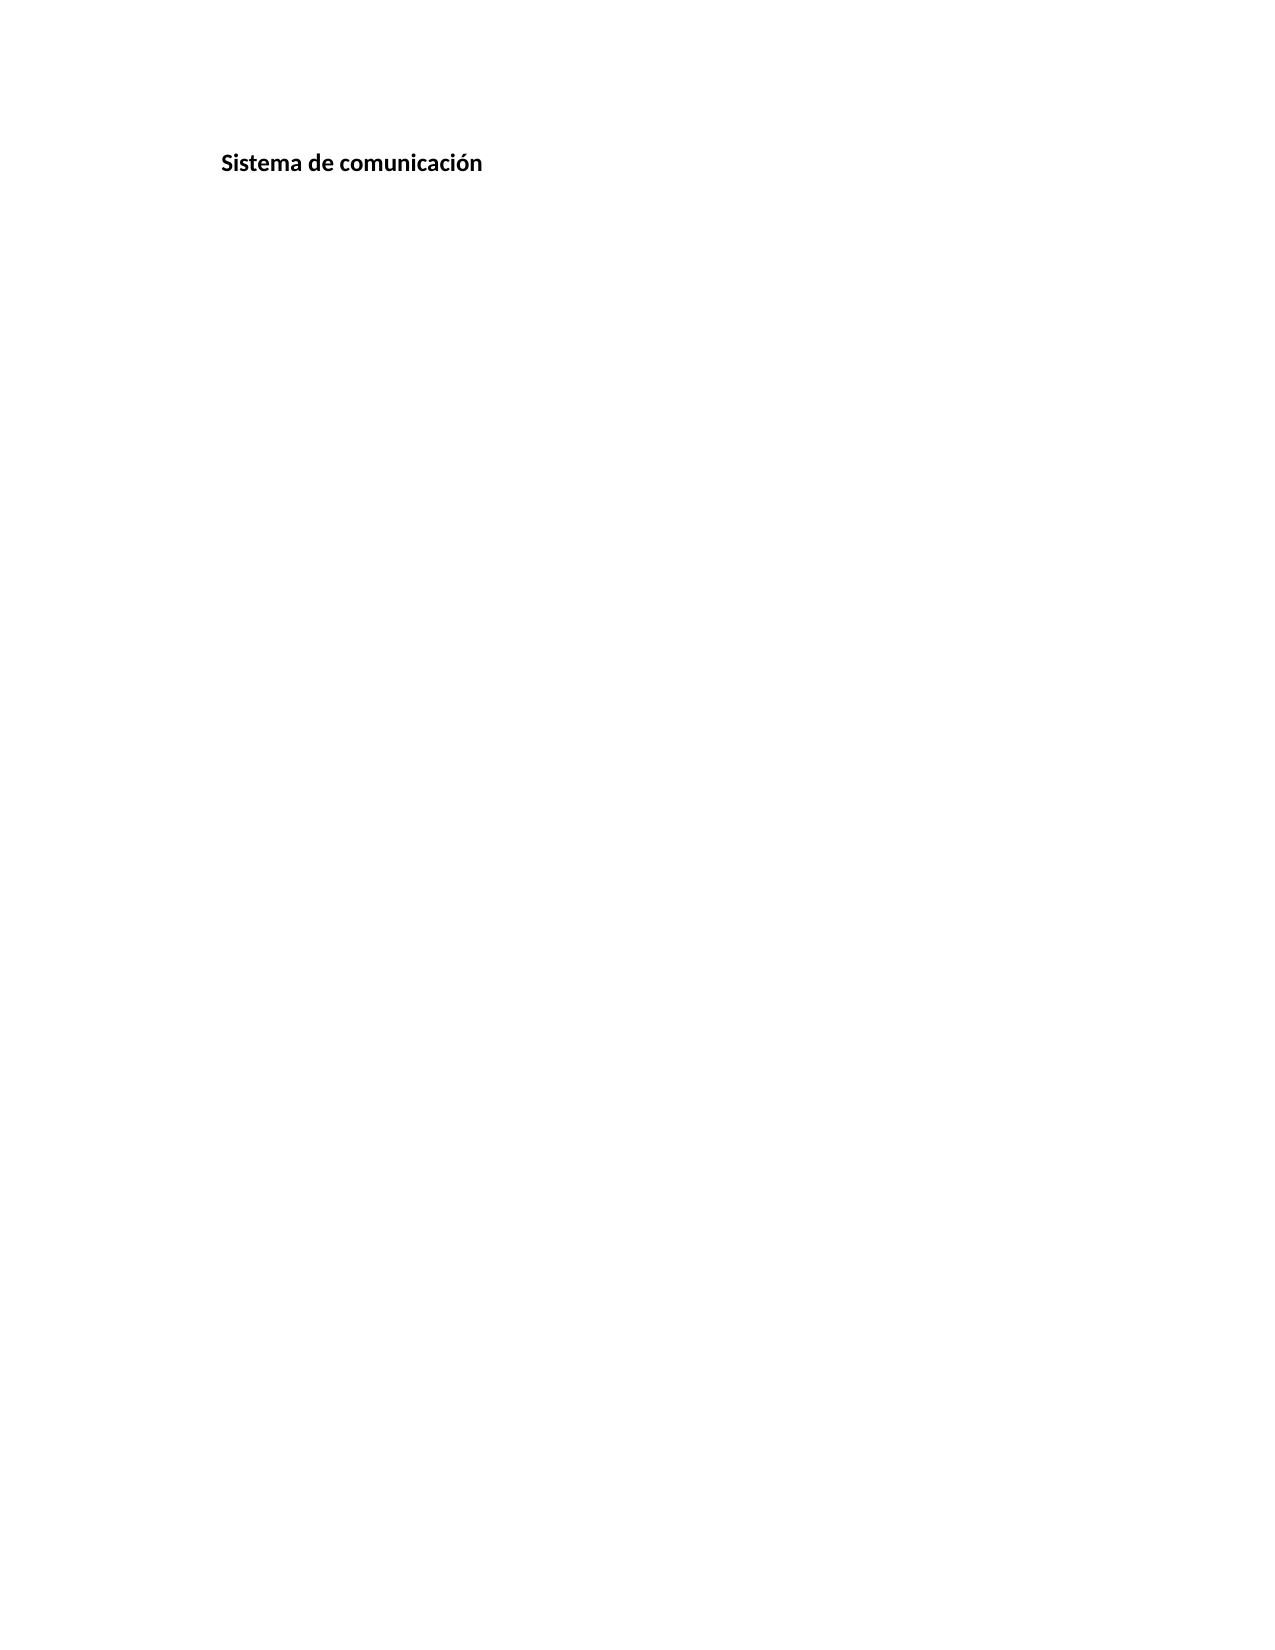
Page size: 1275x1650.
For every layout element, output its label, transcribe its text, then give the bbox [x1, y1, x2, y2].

list Sistema de comunicación [221, 148, 1098, 178]
